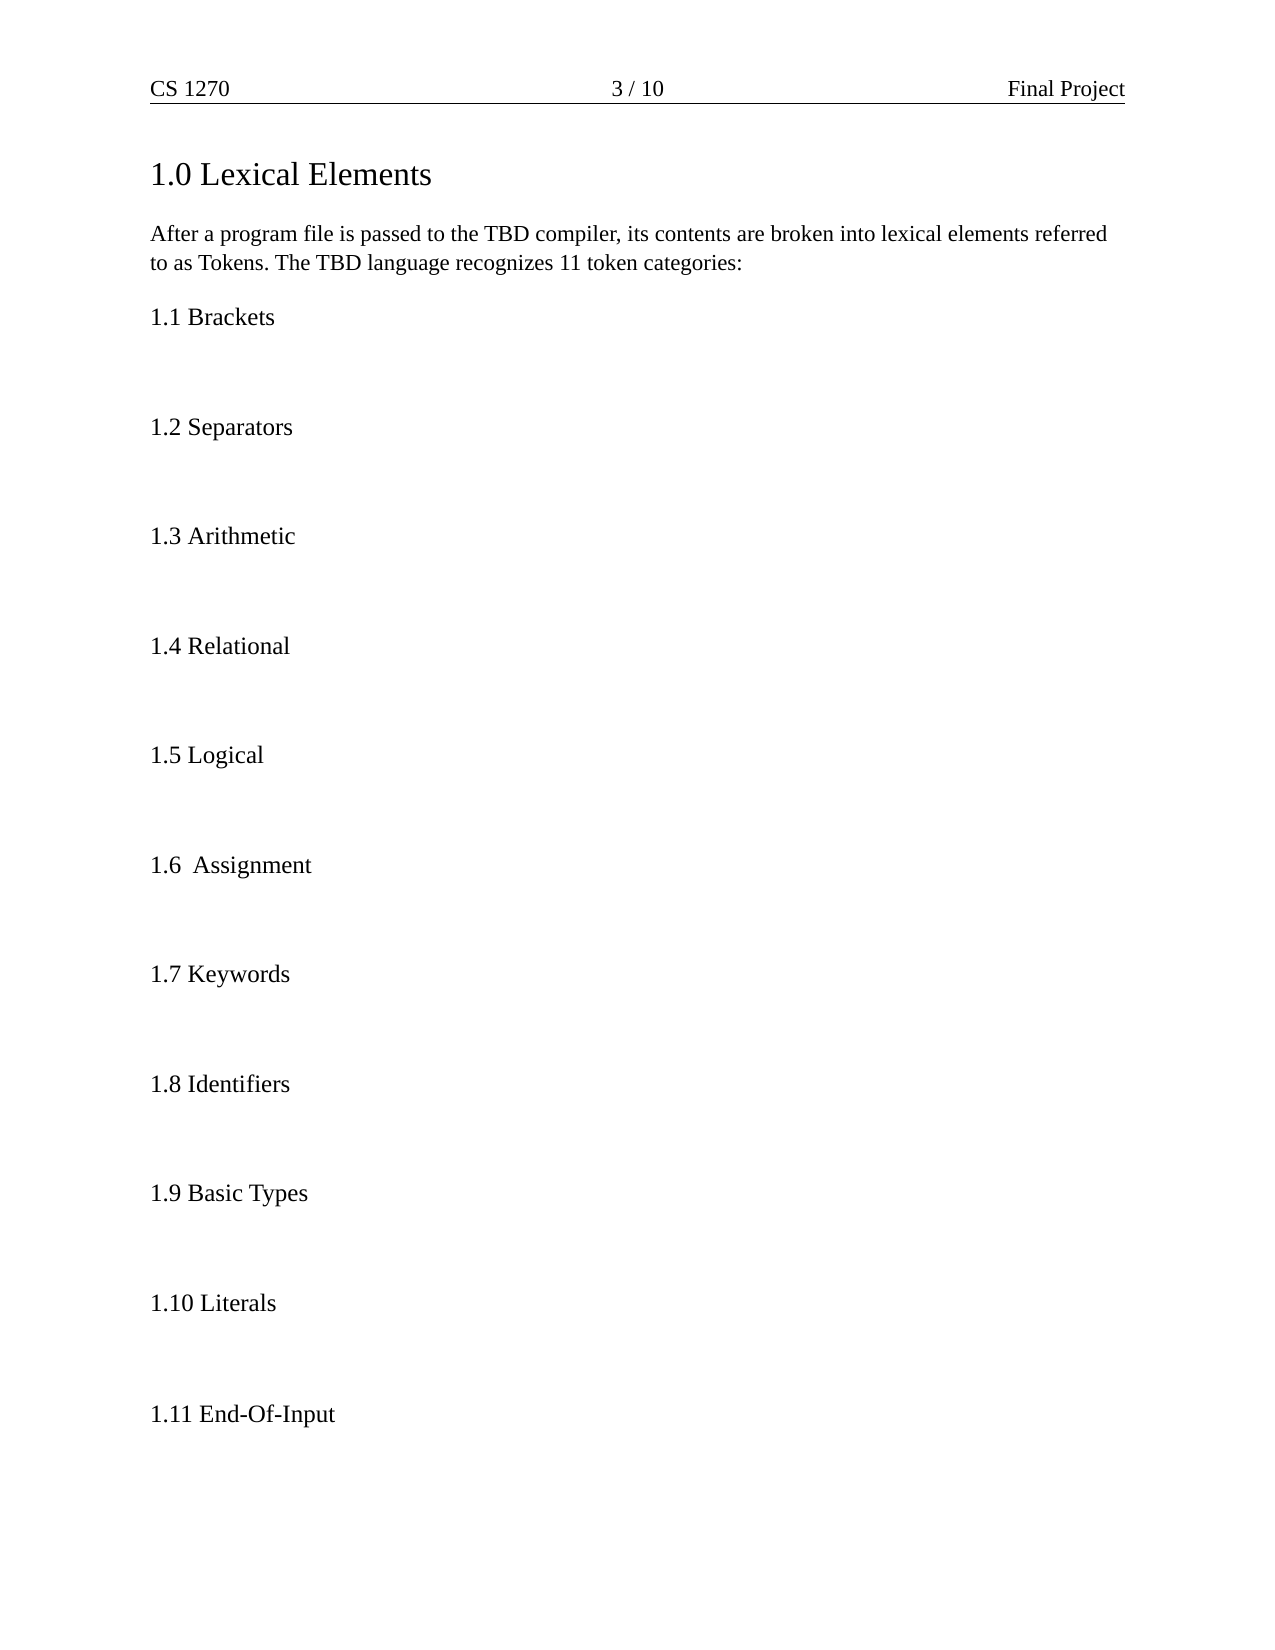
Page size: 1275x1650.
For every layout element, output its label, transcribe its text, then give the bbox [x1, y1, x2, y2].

subtitle Assignment [150, 850, 1125, 878]
subtitle 1.11 End-Of-Input [150, 1399, 1125, 1428]
subtitle Arithmetic [150, 521, 1125, 550]
subtitle Identifiers [150, 1069, 1125, 1097]
subtitle Relational [150, 631, 1125, 659]
subtitle Logical [150, 740, 1125, 769]
subtitle Brackets [150, 302, 1125, 331]
subtitle 1.9 Basic Types [150, 1178, 1125, 1207]
text After a program file is passed to the TBD compiler, its contents are broken into lexical elements referred to as Tokens. The TBD language recognizes 11 token categories: [150, 221, 1125, 275]
subtitle 1.0 Lexical Elements [150, 154, 1125, 192]
subtitle Separators [150, 412, 1125, 441]
subtitle 1.10 Literals [150, 1288, 1125, 1316]
subtitle Keywords [150, 959, 1125, 988]
